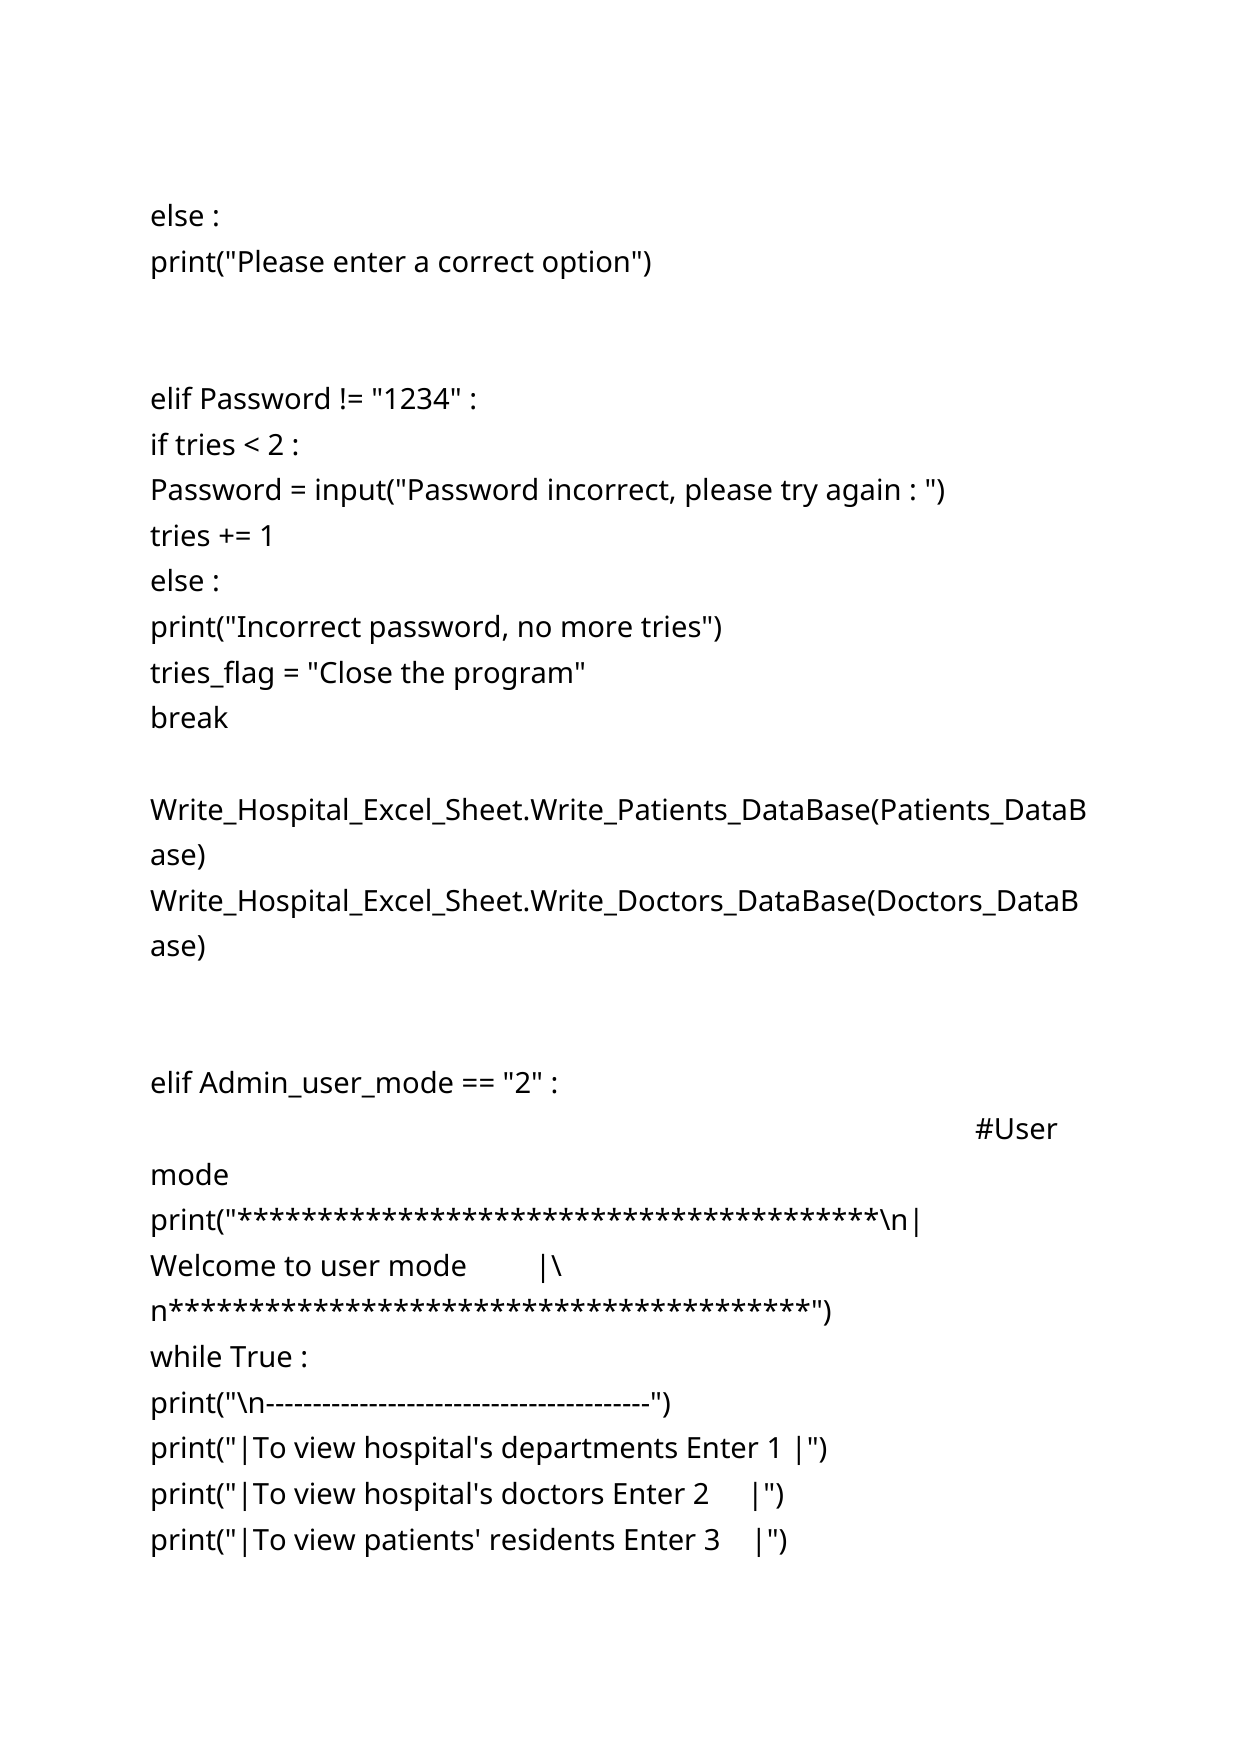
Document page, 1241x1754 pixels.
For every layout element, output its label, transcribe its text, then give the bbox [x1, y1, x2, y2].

text else : [150, 196, 1090, 235]
text else : [150, 561, 1090, 600]
text print("****************************************\n| Welcome to user mode |\n****************************************") [150, 1199, 1090, 1330]
text break [150, 697, 1090, 737]
text while True : [150, 1336, 1090, 1376]
text print("|To view patients' residents Enter 3 |") [150, 1519, 1090, 1558]
text print("|To view hospital's departments Enter 1 |") [150, 1427, 1090, 1467]
text elif Admin_user_mode == "2" : #User mode [150, 1062, 1090, 1193]
text elif Password != "1234" : [150, 378, 1090, 418]
text print("\n-----------------------------------------") [150, 1382, 1090, 1422]
text print("Please enter a correct option") [150, 241, 1090, 281]
text Write_Hospital_Excel_Sheet.Write_Doctors_DataBase(Doctors_DataBase) [150, 880, 1090, 965]
text Write_Hospital_Excel_Sheet.Write_Patients_DataBase(Patients_DataBase) [150, 789, 1090, 874]
text Password = input("Password incorrect, please try again : ") [150, 469, 1090, 509]
text tries += 1 [150, 515, 1090, 555]
text if tries < 2 : [150, 424, 1090, 463]
text print("|To view hospital's doctors Enter 2 |") [150, 1473, 1090, 1513]
text tries_flag = "Close the program" [150, 652, 1090, 692]
text print("Incorrect password, no more tries") [150, 606, 1090, 646]
